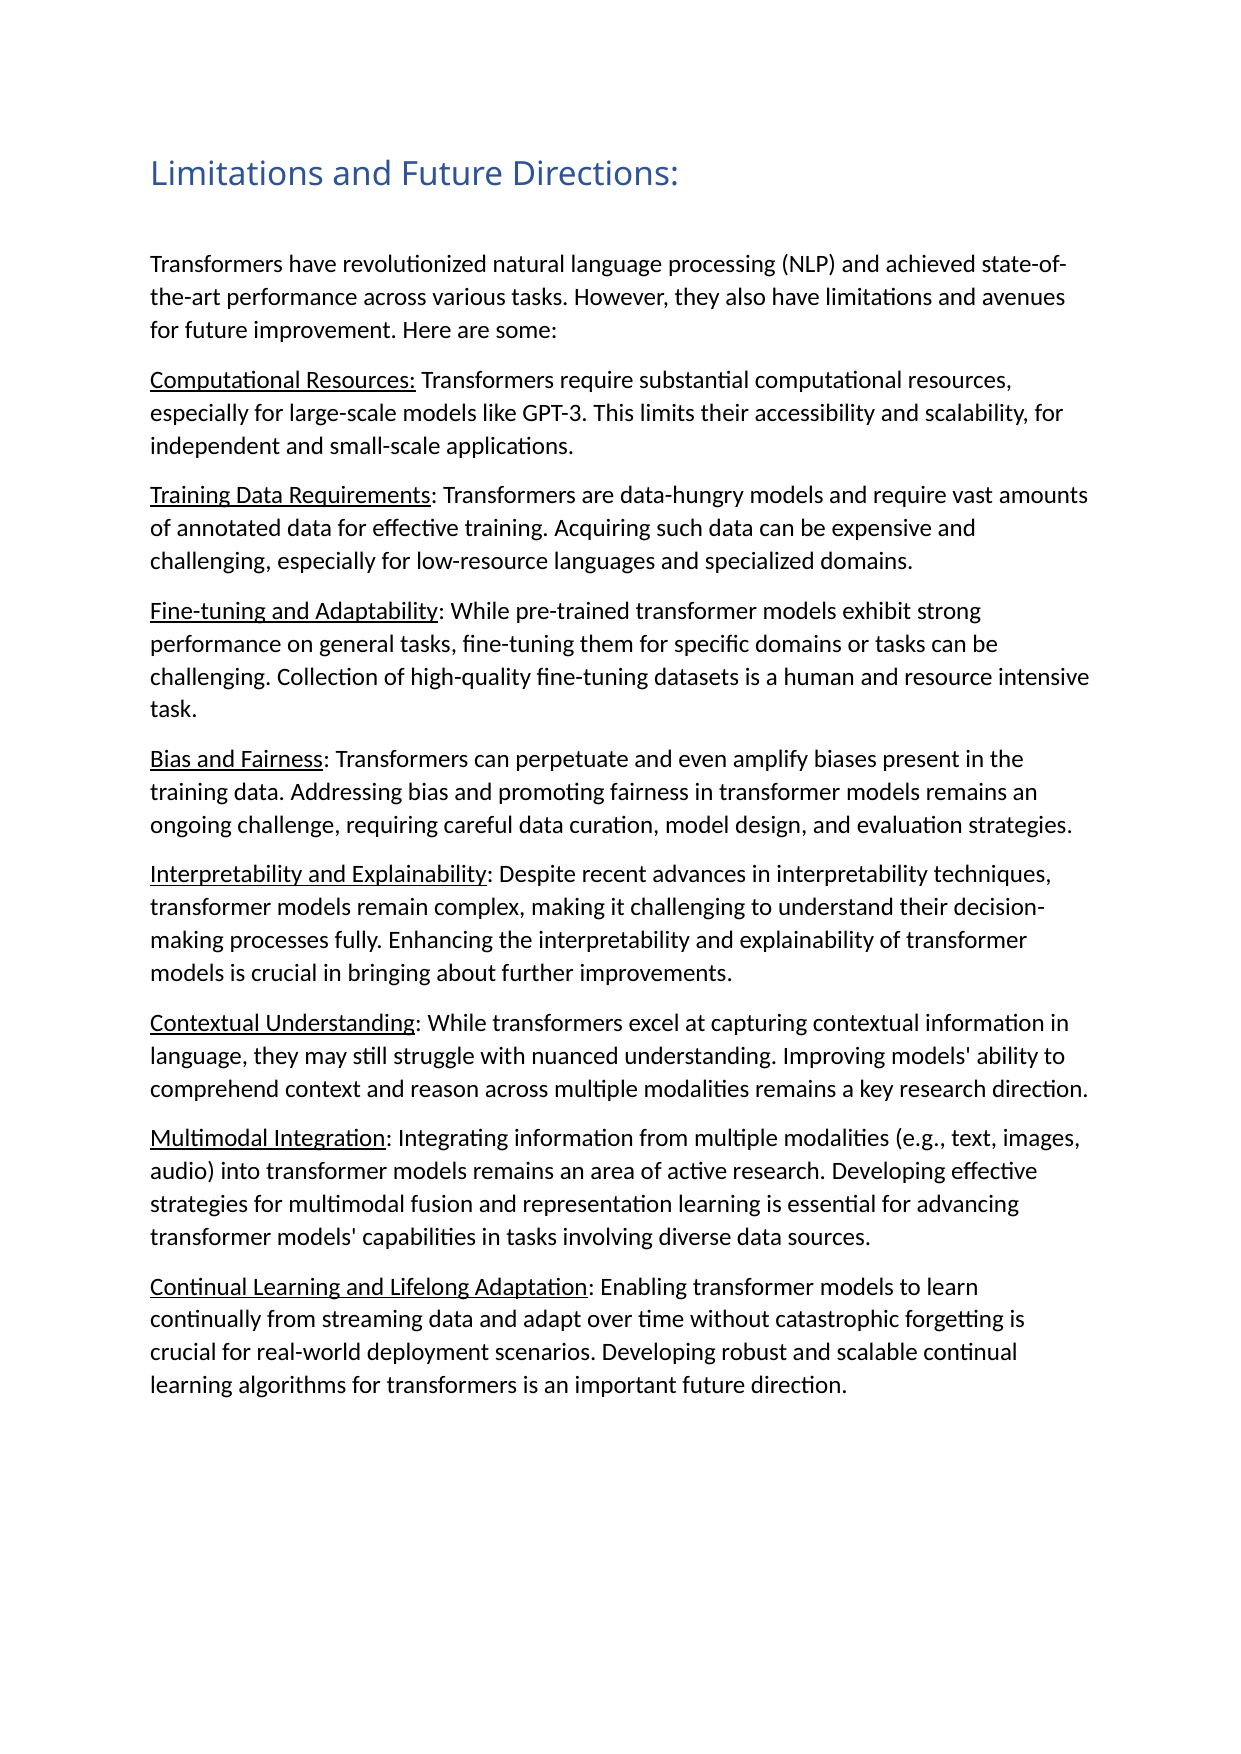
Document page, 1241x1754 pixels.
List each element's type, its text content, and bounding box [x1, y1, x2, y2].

text Transformers have revolutionized natural language processing (NLP) and achieved state-of-the-art performance across various tasks. However, they also have limitations and avenues for future improvement. Here are some: [150, 248, 1090, 345]
text Contextual Understanding: While transformers excel at capturing contextual information in language, they may still struggle with nuanced understanding. Improving models' ability to comprehend context and reason across multiple modalities remains a key research direction. [150, 1007, 1090, 1103]
text Training Data Requirements: Transformers are data-hungry models and require vast amounts of annotated data for effective training. Acquiring such data can be expensive and challenging, especially for low-resource languages and specialized domains. [150, 479, 1090, 576]
text Computational Resources: Transformers require substantial computational resources, especially for large-scale models like GPT-3. This limits their accessibility and scalability, for independent and small-scale applications. [150, 364, 1090, 460]
text Interpretability and Explainability: Despite recent advances in interpretability techniques, transformer models remain complex, making it challenging to understand their decision-making processes fully. Enhancing the interpretability and explainability of transformer models is crucial in bringing about further improvements. [150, 858, 1090, 988]
text Fine-tuning and Adaptability: While pre-trained transformer models exhibit strong performance on general tasks, fine-tuning them for specific domains or tasks can be challenging. Collection of high-quality fine-tuning datasets is a human and resource intensive task. [150, 595, 1090, 724]
text Bias and Fairness: Transformers can perpetuate and even amplify biases present in the training data. Addressing bias and promoting fairness in transformer models remains an ongoing challenge, requiring careful data curation, model design, and evaluation strategies. [150, 743, 1090, 839]
subtitle Limitations and Future Directions: [150, 150, 1090, 195]
text Continual Learning and Lifelong Adaptation: Enabling transformer models to learn continually from streaming data and adapt over time without catastrophic forgetting is crucial for real-world deployment scenarios. Developing robust and scalable continual learning algorithms for transformers is an important future direction. [150, 1271, 1090, 1400]
text Multimodal Integration: Integrating information from multiple modalities (e.g., text, images, audio) into transformer models remains an area of active research. Developing effective strategies for multimodal fusion and representation learning is essential for advancing transformer models' capabilities in tasks involving diverse data sources. [150, 1122, 1090, 1252]
